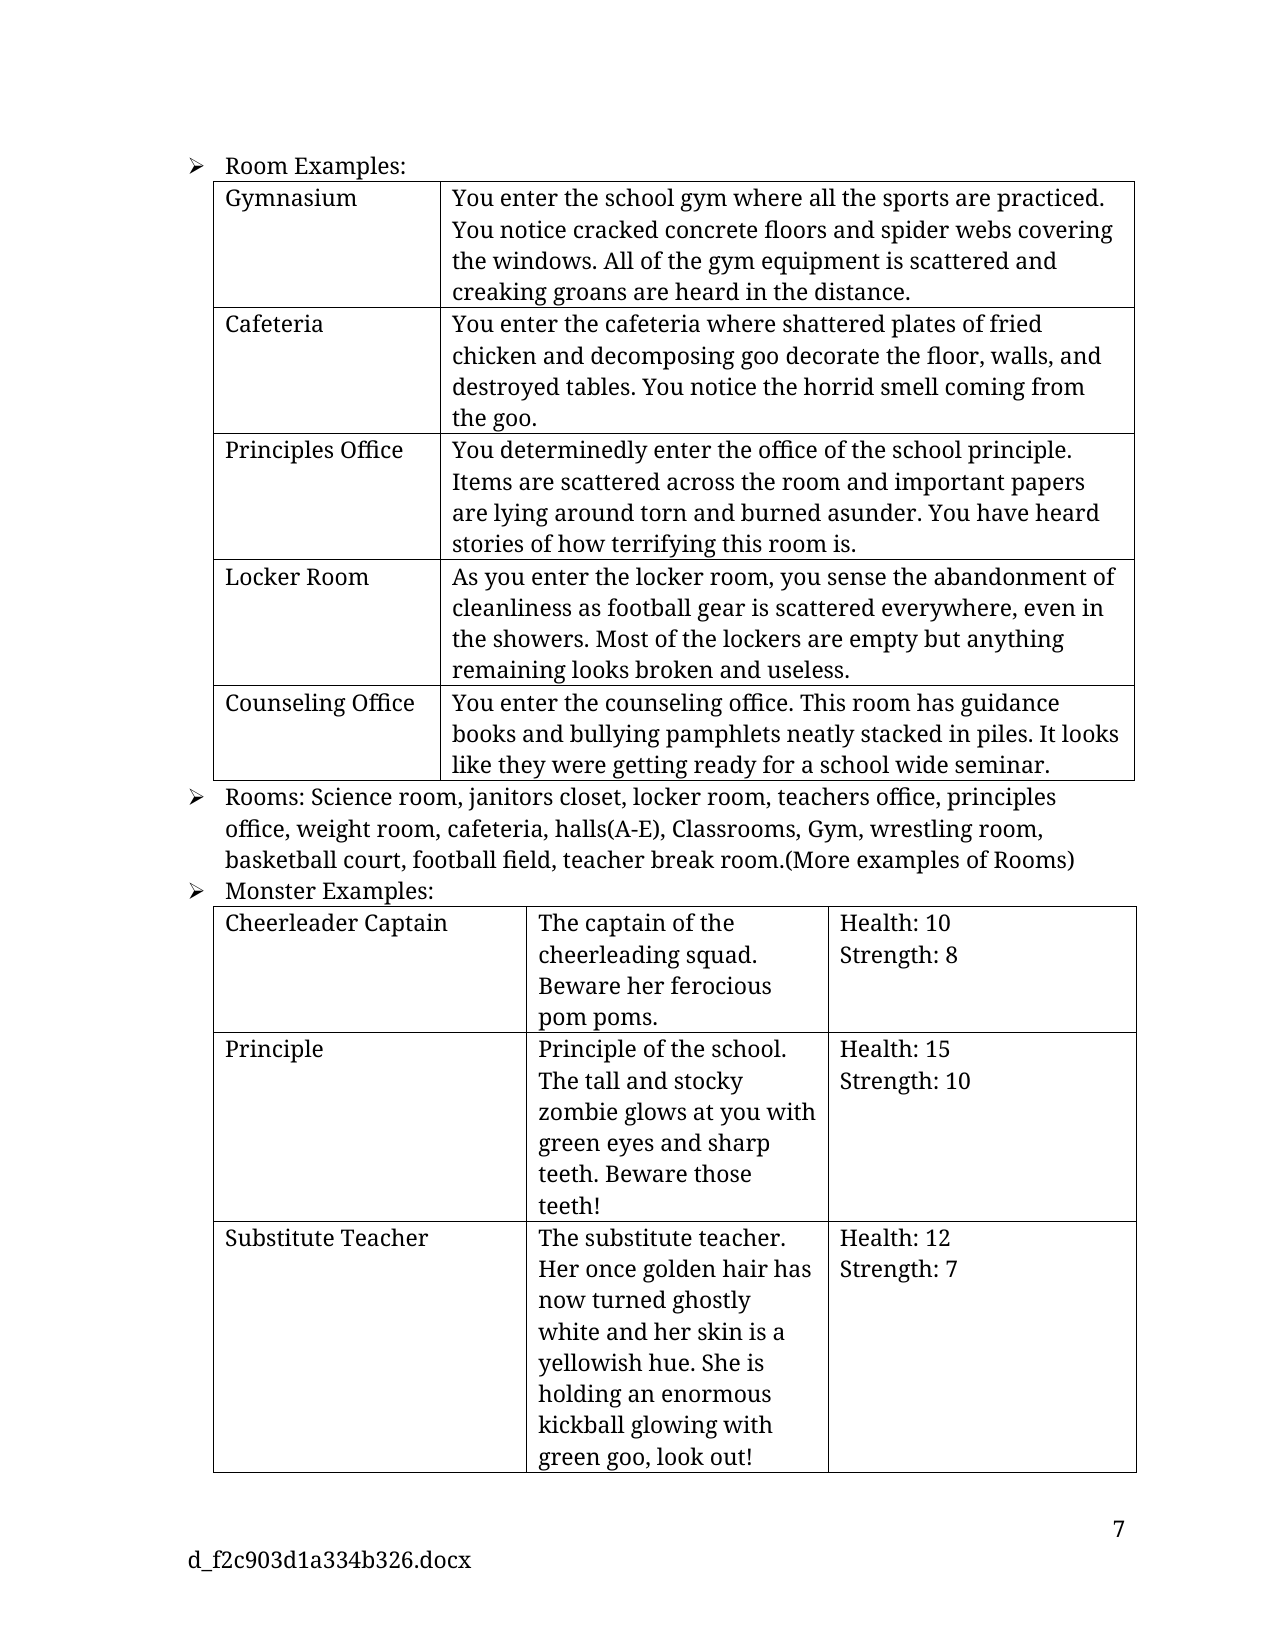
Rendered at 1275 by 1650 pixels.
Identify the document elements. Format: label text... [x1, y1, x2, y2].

list Room Examples: [187, 150, 1125, 181]
table_cell The substitute teacher. Her once golden hair has now turned ghostly white and her skin is a yellowish hue. She is holding an enormous kickball glowing with green goo, look out! [527, 1222, 828, 1472]
table_cell You enter the cafeteria where shattered plates of fried chicken and decomposing goo decorate the floor, walls, and destroyed tables. You notice the horrid smell coming from the goo. [441, 308, 1134, 433]
table_header Cheerleader Captain [214, 907, 526, 1032]
table_header Gymnasium [214, 182, 440, 307]
table_cell Substitute Teacher [214, 1222, 526, 1472]
table_cell Locker Room [214, 560, 440, 685]
list Monster Examples: [187, 875, 1125, 906]
table_header Health: 10 Strength: 8 [829, 907, 1136, 1032]
table_cell Principle [214, 1033, 526, 1221]
list Rooms: Science room, janitors closet, locker room, teachers office, principles office, weight room, cafeteria, halls(A-E), Classrooms, Gym, wrestling room, basketball court, football field, teacher break room.(More examples of Rooms) [187, 781, 1125, 875]
table_cell Cafeteria [214, 308, 440, 433]
table_cell Health: 12 Strength: 7 [829, 1222, 1136, 1472]
table_header The captain of the cheerleading squad. Beware her ferocious pom poms. [527, 907, 828, 1032]
table_cell Principles Office [214, 434, 440, 559]
table_header You enter the school gym where all the sports are practiced. You notice cracked concrete floors and spider webs covering the windows. All of the gym equipment is scattered and creaking groans are heard in the distance. [441, 182, 1134, 307]
table_cell Principle of the school. The tall and stocky zombie glows at you with green eyes and sharp teeth. Beware those teeth! [527, 1033, 828, 1221]
table_cell Health: 15 Strength: 10 [829, 1033, 1136, 1221]
table_cell You enter the counseling office. This room has guidance books and bullying pamphlets neatly stacked in piles. It looks like they were getting ready for a school wide seminar. [441, 686, 1134, 780]
table_cell As you enter the locker room, you sense the abandonment of cleanliness as football gear is scattered everywhere, even in the showers. Most of the lockers are empty but anything remaining looks broken and useless. [441, 560, 1134, 685]
table_cell Counseling Office [214, 686, 440, 780]
table_cell You determinedly enter the office of the school principle. Items are scattered across the room and important papers are lying around torn and burned asunder. You have heard stories of how terrifying this room is. [441, 434, 1134, 559]
